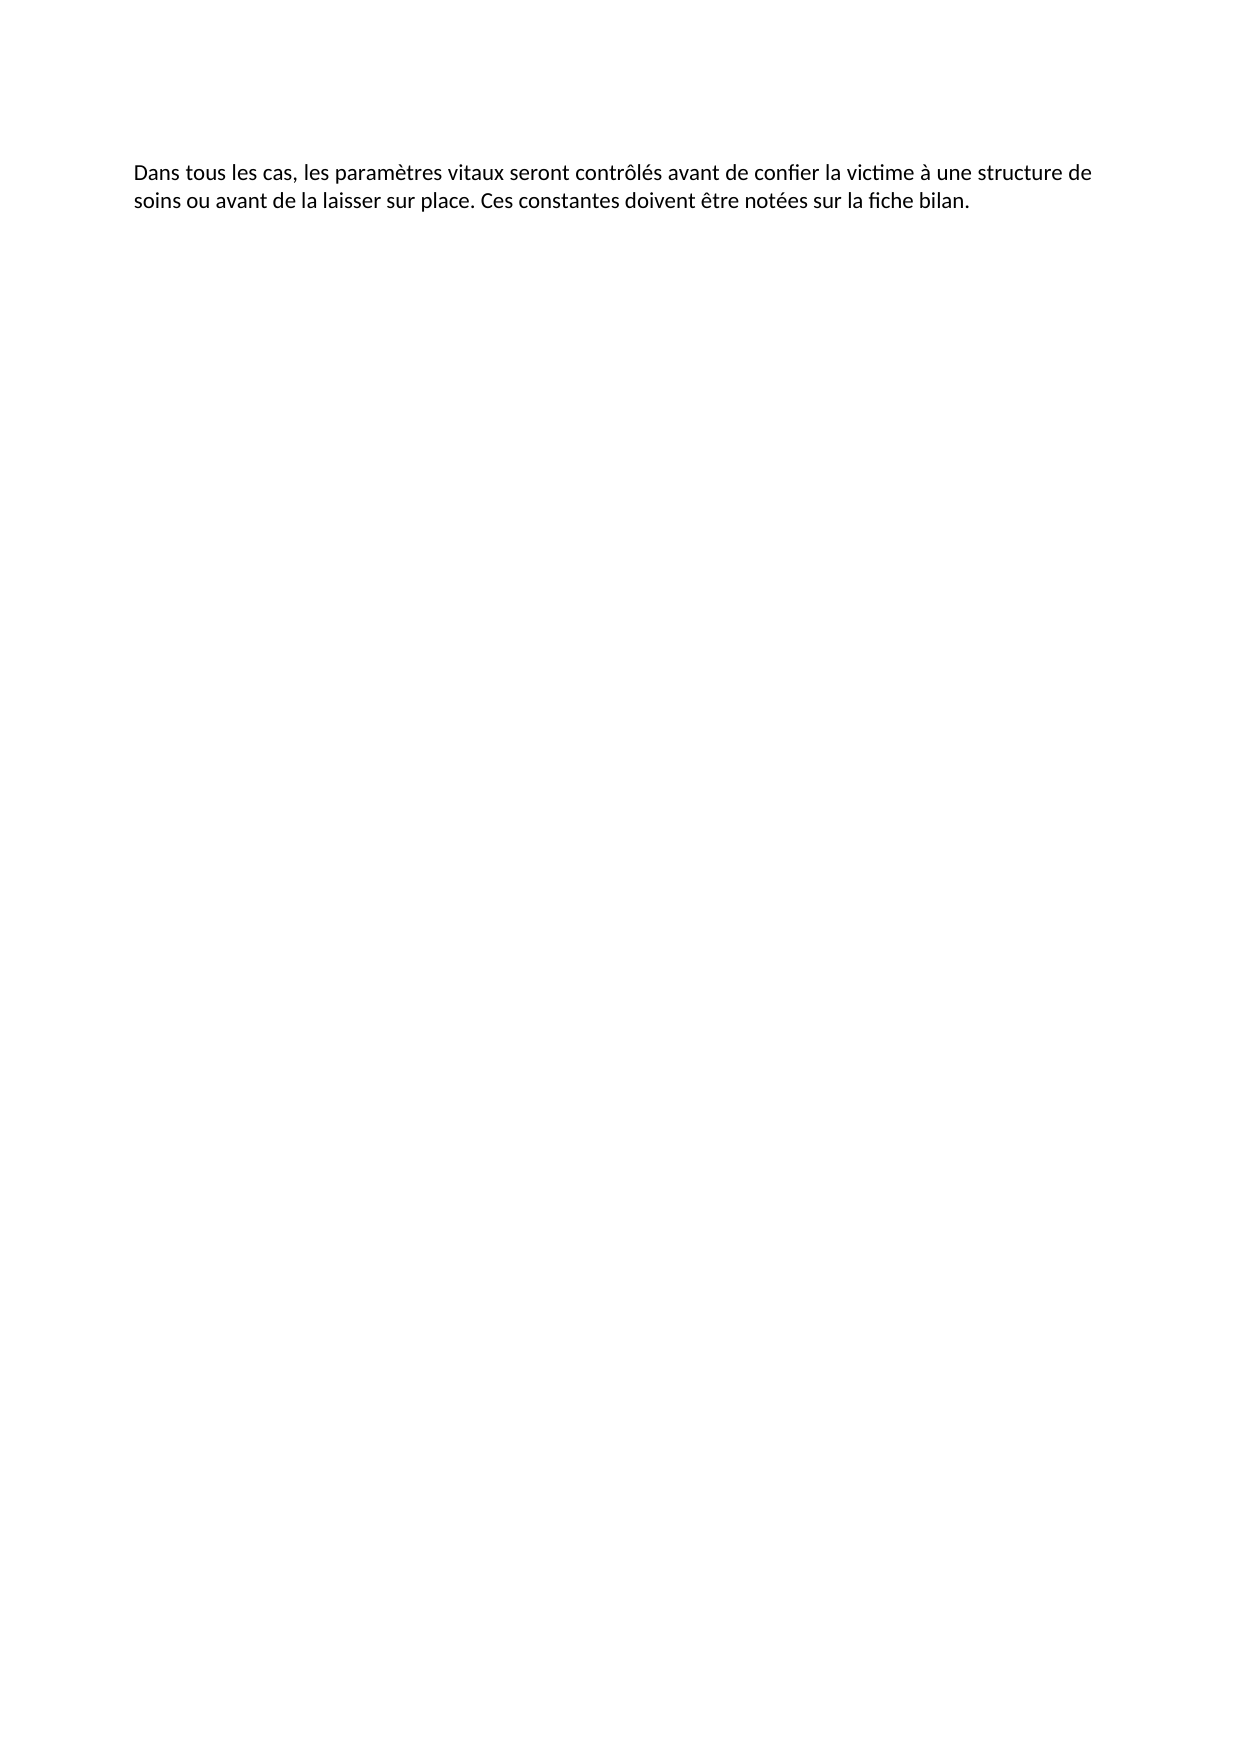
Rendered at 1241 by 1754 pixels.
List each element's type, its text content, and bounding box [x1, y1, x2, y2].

text Dans tous les cas, les paramètres vitaux seront contrôlés avant de confier la victime à une structure de soins ou avant de la laisser sur place. Ces constantes doivent être notées sur la fiche bilan. [134, 158, 1094, 214]
